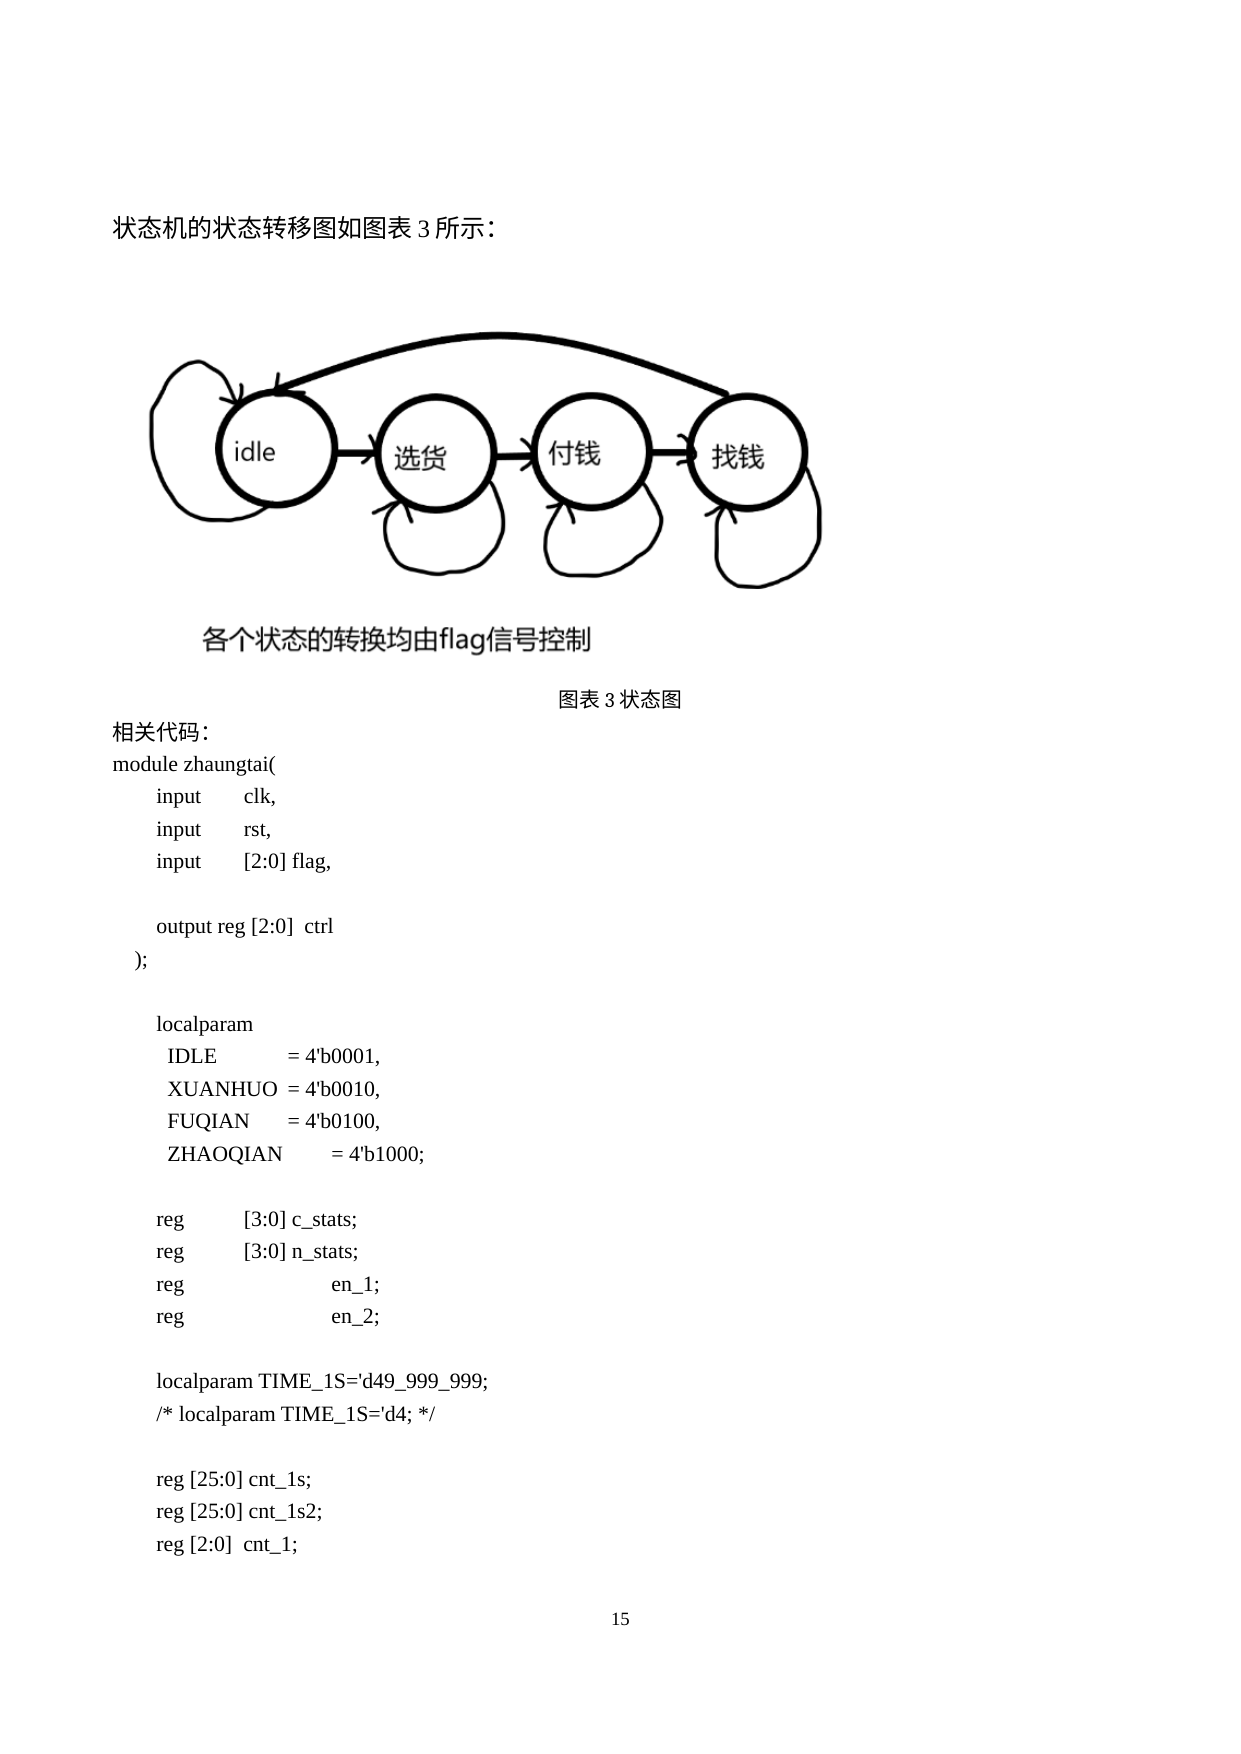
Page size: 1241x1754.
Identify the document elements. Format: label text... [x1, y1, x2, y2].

text ZHAOQIAN = 4'b1000; [112, 1137, 1128, 1169]
text reg [25:0] cnt_1s2; [112, 1494, 1128, 1527]
text ); [112, 942, 1128, 974]
text 相关代码： [112, 714, 1128, 747]
text 图表 3 状态图 [112, 682, 1128, 714]
text output reg [2:0] ctrl [112, 909, 1128, 942]
text /* localparam TIME_1S='d4; */ [112, 1397, 1128, 1429]
text reg en_2; [112, 1299, 1128, 1332]
text input [2:0] flag, [112, 844, 1128, 877]
text reg [25:0] cnt_1s; [112, 1462, 1128, 1494]
picture [118, 271, 984, 671]
text 状态机的状态转移图如图表3所示： [112, 194, 1128, 259]
text reg [3:0] c_stats; [112, 1202, 1128, 1234]
text XUANHUO = 4'b0010, [112, 1072, 1128, 1104]
text localparam [112, 1007, 1128, 1039]
text module zhaungtai( [112, 747, 1128, 779]
text input clk, [112, 779, 1128, 812]
text reg [2:0] cnt_1; [112, 1527, 1128, 1559]
text IDLE = 4'b0001, [112, 1039, 1128, 1072]
text reg [3:0] n_stats; [112, 1234, 1128, 1267]
text reg en_1; [112, 1267, 1128, 1299]
text input rst, [112, 812, 1128, 844]
text localparam TIME_1S='d49_999_999; [112, 1364, 1128, 1397]
text FUQIAN = 4'b0100, [112, 1104, 1128, 1137]
